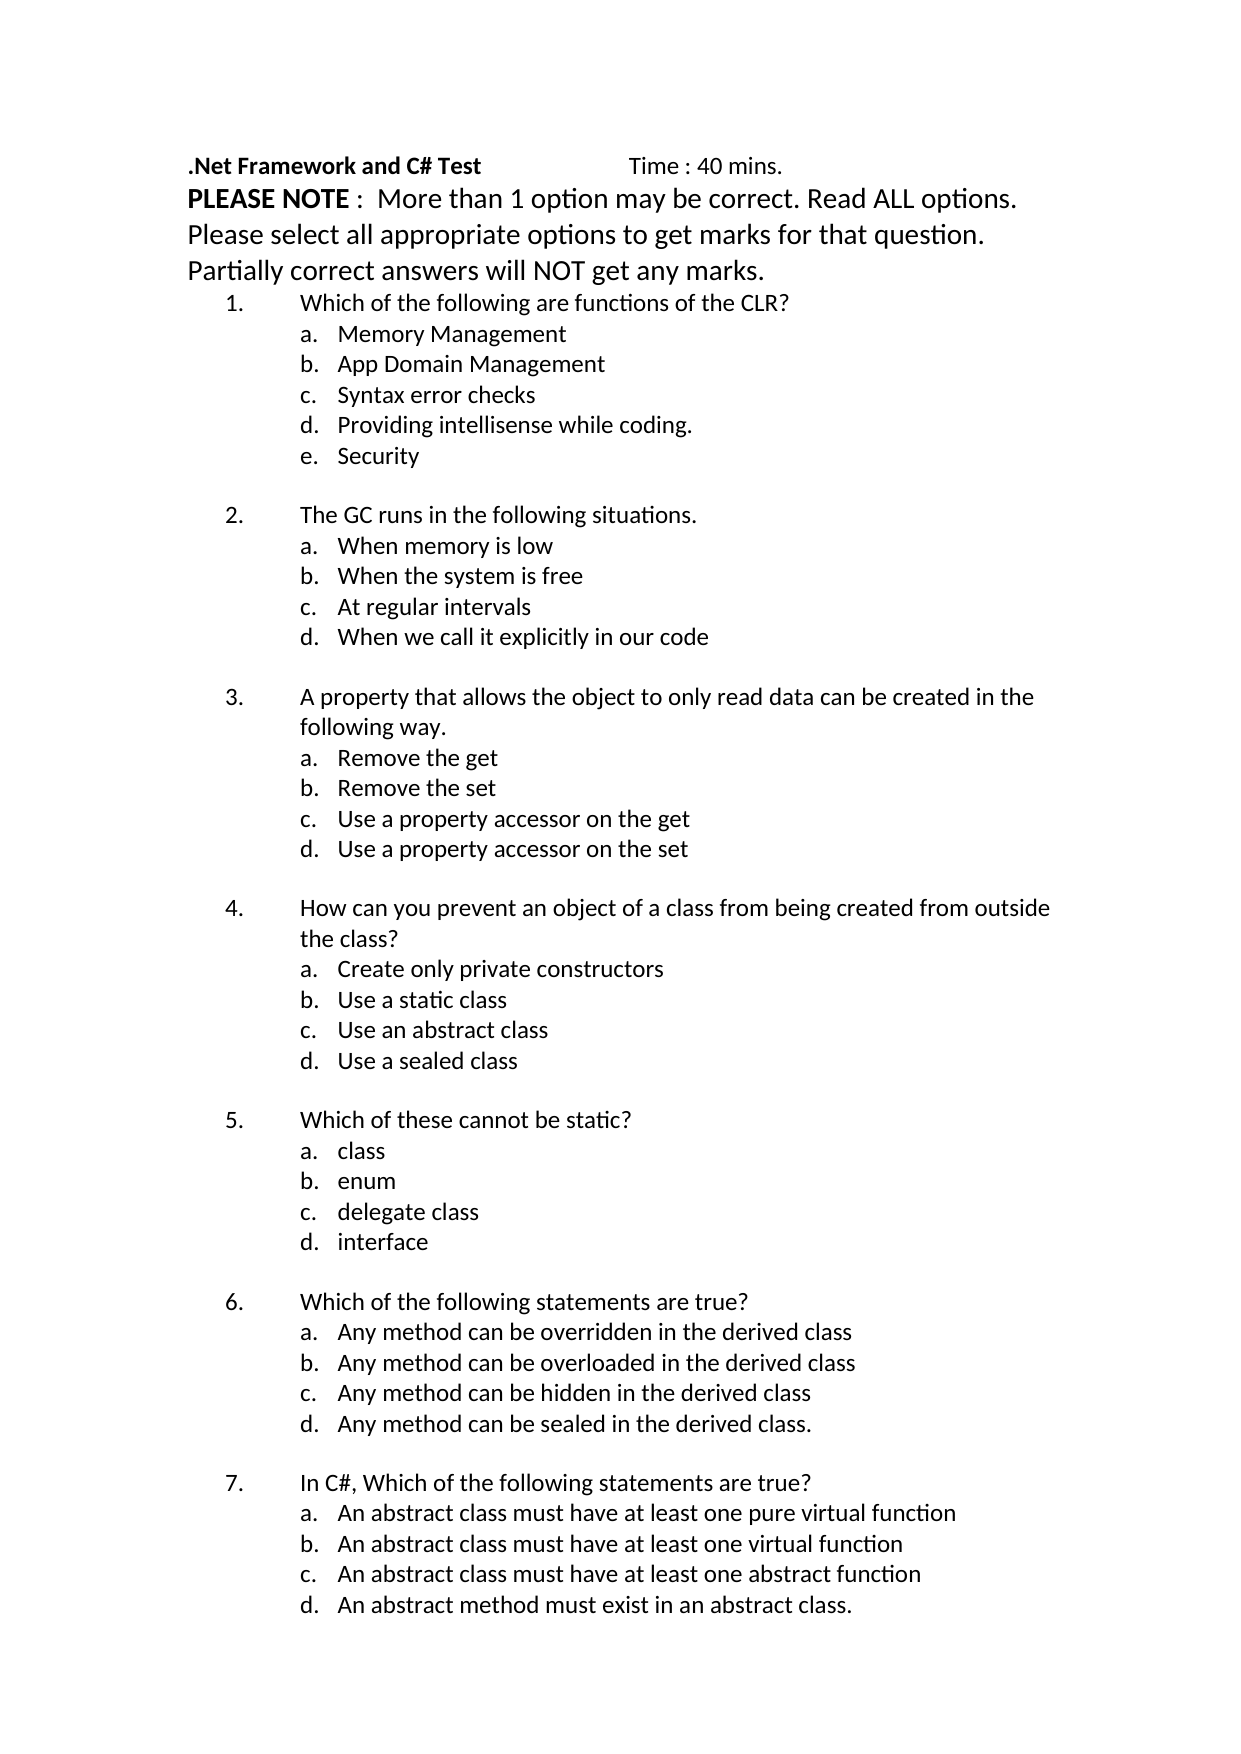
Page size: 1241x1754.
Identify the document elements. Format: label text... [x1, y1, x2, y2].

list Which of the following are functions of the CLR? a. Memory Management b. App Domain Management c. Syntax error checks d. Providing intellisense while coding. e. Security [225, 287, 1053, 499]
list Which of the following statements are true? a. Any method can be overridden in the derived class b. Any method can be overloaded in the derived class c. Any method can be hidden in the derived class d. Any method can be sealed in the derived class. [225, 1286, 1053, 1467]
list The GC runs in the following situations. a. When memory is low b. When the system is free c. At regular intervals d. When we call it explicitly in our code [225, 499, 1053, 681]
text PLEASE NOTE : More than 1 option may be correct. Read ALL options. Please select all appropriate options to get marks for that question. Partially correct answers will NOT get any marks. [187, 181, 1053, 287]
text .Net Framework and C# Test Time : 40 mins. [187, 150, 1053, 181]
list How can you prevent an object of a class from being created from outside the class? a. Create only private constructors b. Use a static class c. Use an abstract class d. Use a sealed class [225, 892, 1053, 1104]
list A property that allows the object to only read data can be created in the following way. a. Remove the get b. Remove the set c. Use a property accessor on the get d. Use a property accessor on the set [225, 681, 1053, 892]
text d. An abstract method must exist in an abstract class. [300, 1589, 1053, 1648]
list In C#, Which of the following statements are true? a. An abstract class must have at least one pure virtual function b. An abstract class must have at least one virtual function c. An abstract class must have at least one abstract function [225, 1467, 1053, 1589]
list Which of these cannot be static? a. class b. enum c. delegate class d. interface [225, 1104, 1053, 1286]
